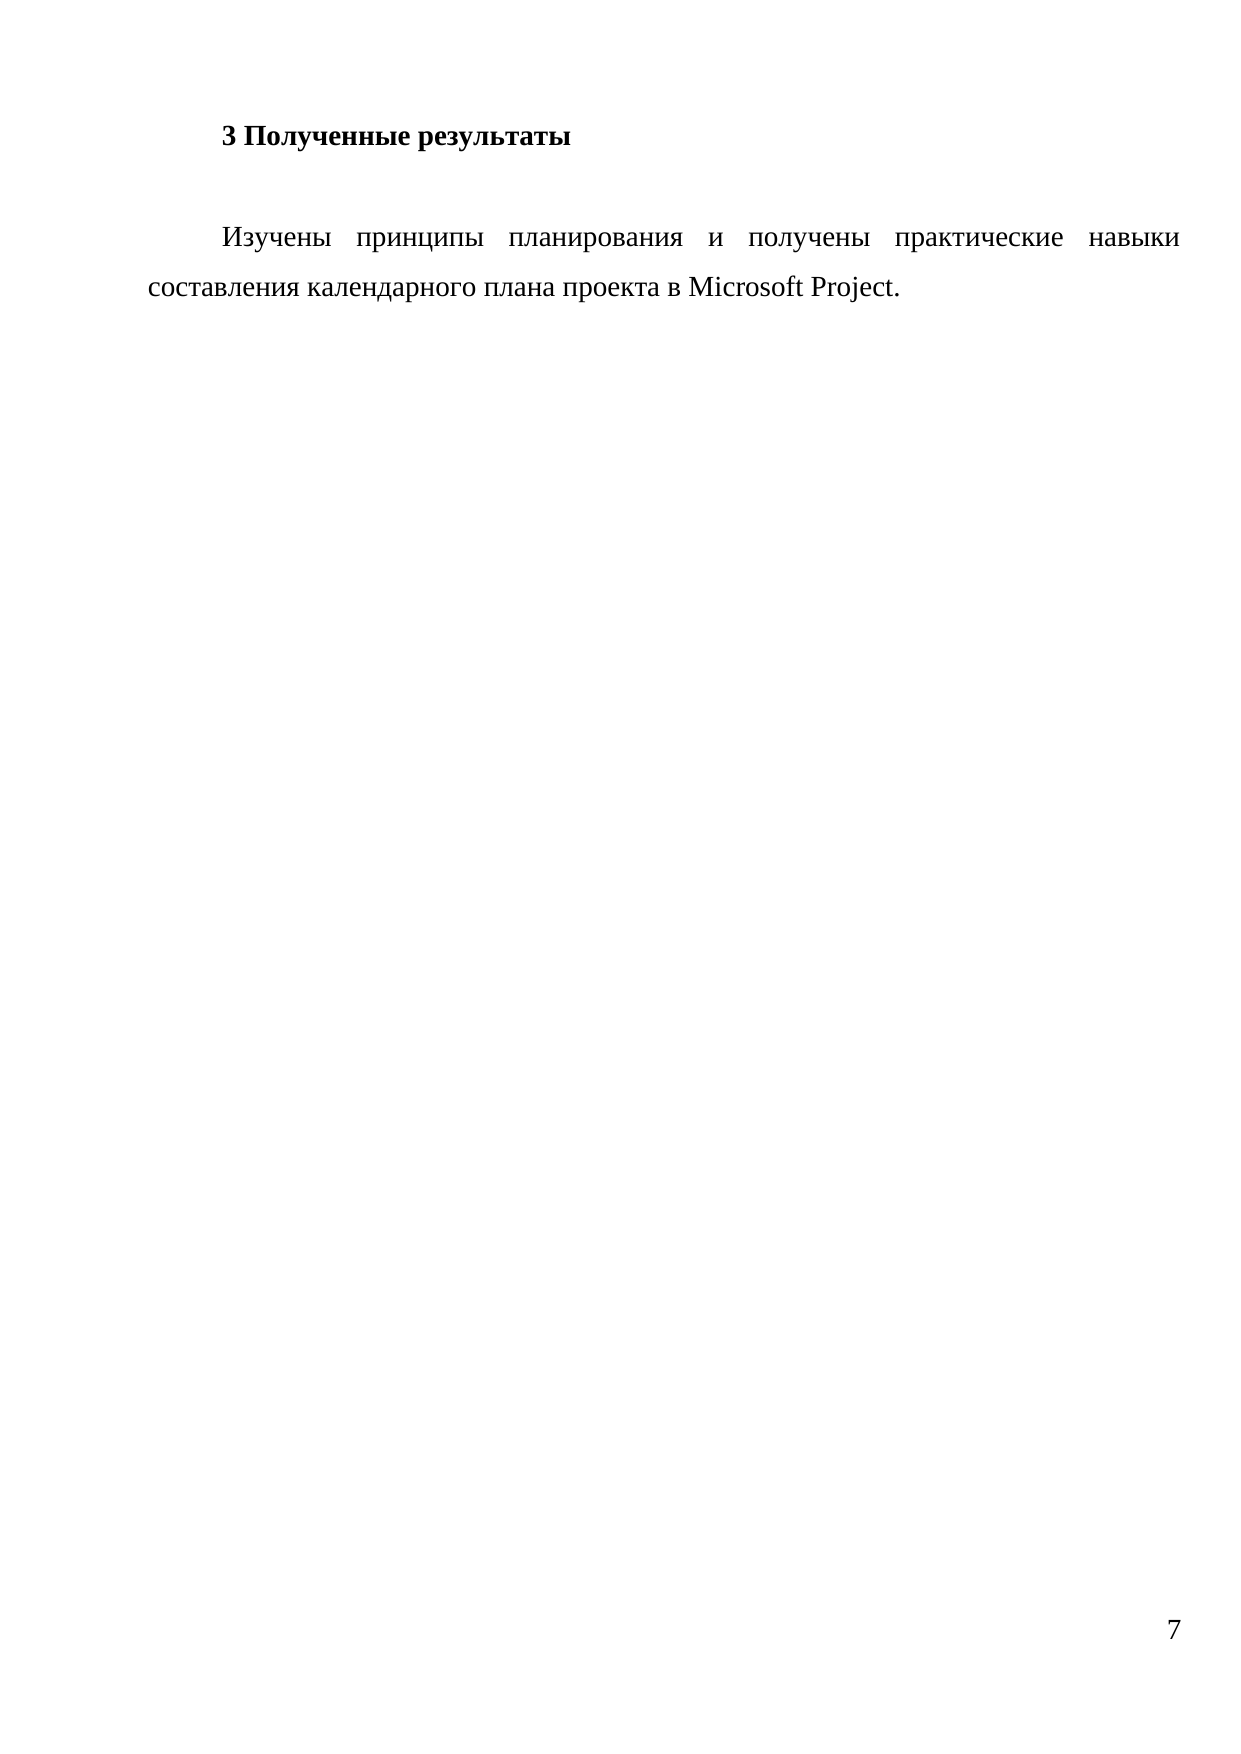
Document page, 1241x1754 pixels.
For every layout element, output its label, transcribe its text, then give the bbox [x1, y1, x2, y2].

text Изучены принципы планирования и получены практические навыки составления календарного плана проекта в Microsoft Project. [148, 219, 1181, 303]
text Полученные результаты [185, 118, 1181, 152]
